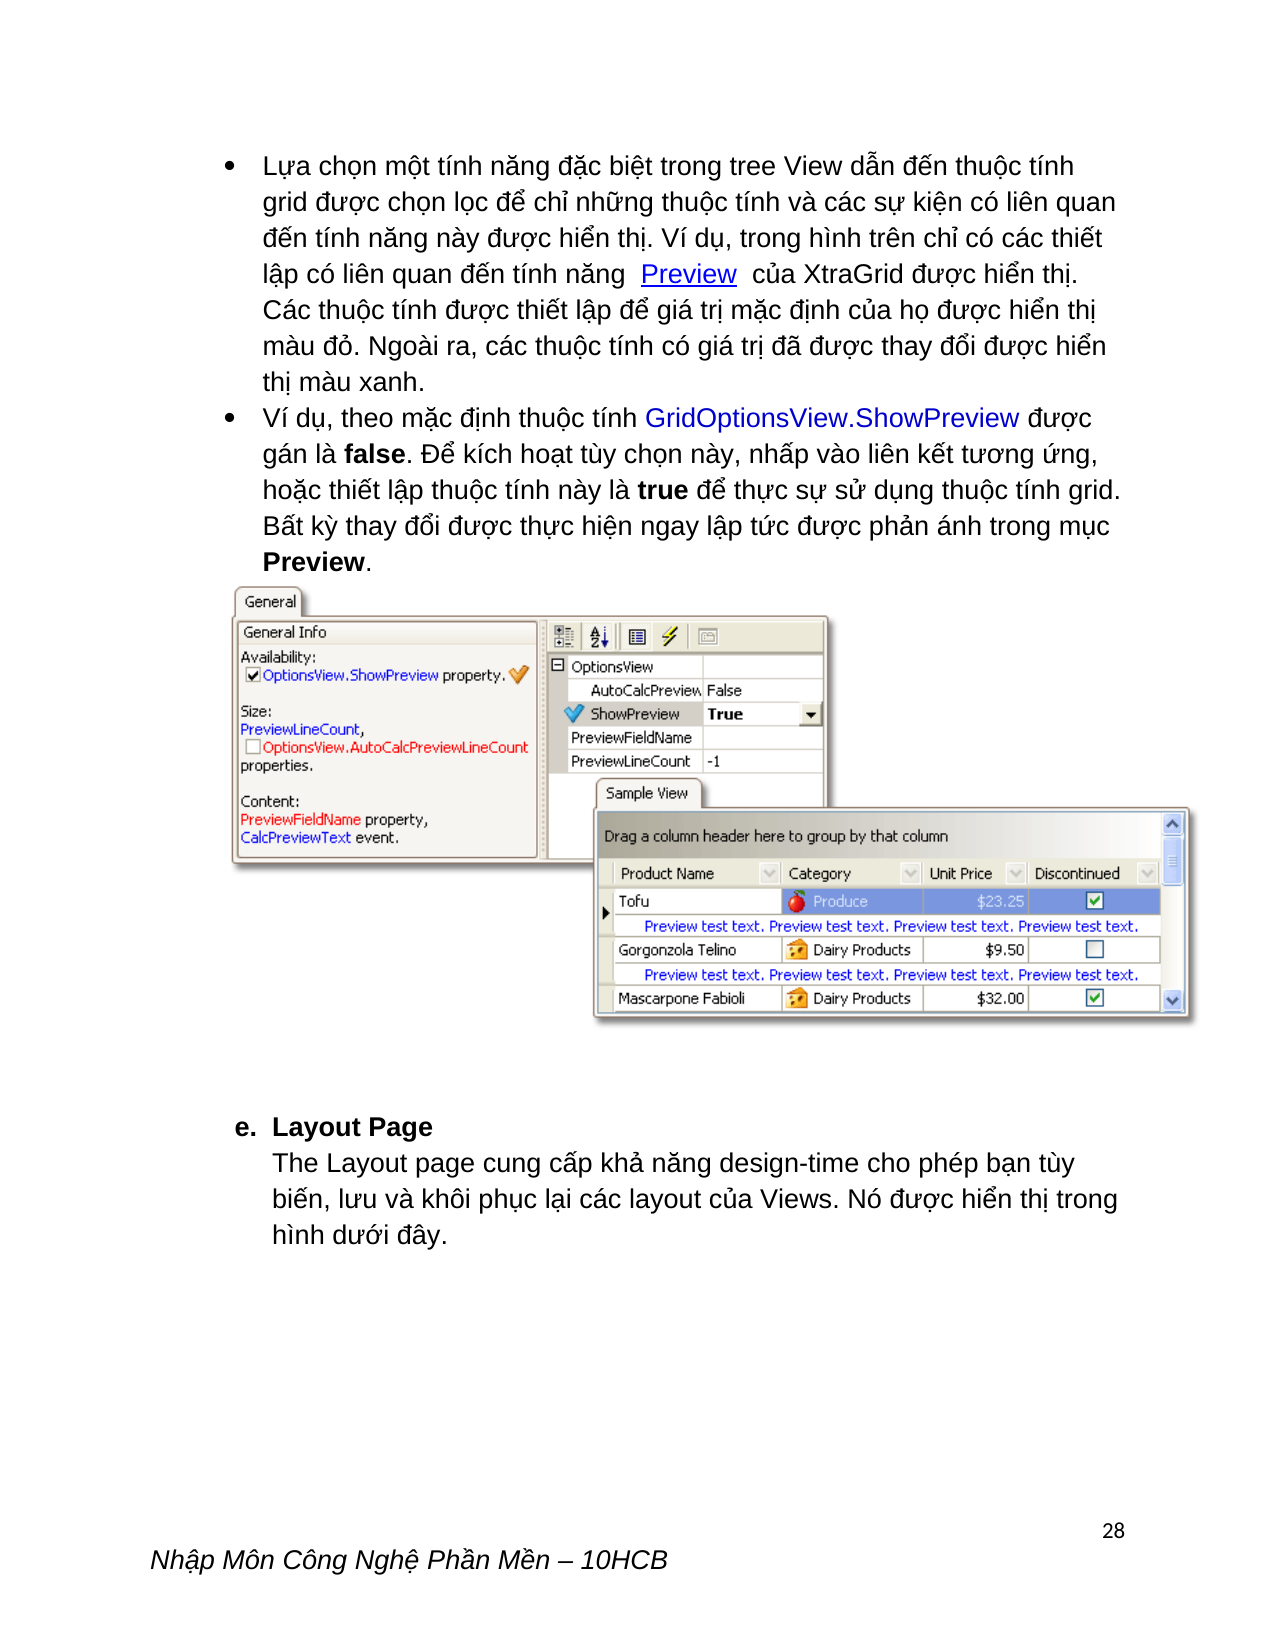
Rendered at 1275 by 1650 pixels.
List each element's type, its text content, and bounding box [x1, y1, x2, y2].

list Layout Page [234, 1111, 1125, 1142]
list Ví dụ, theo mặc định thuộc tính GridOptionsView.ShowPreview được gán là false. Để kích hoạt tùy chọn này, nhấp vào liên kết tương ứng, hoặc thiết lập thuộc tính này là true để thực sự sử dụng thuộc tính grid. Bất kỳ thay đổi được thực hiện ngay lập tức được phản ánh trong mục Preview. [225, 402, 1125, 577]
list The Layout page cung cấp khả năng design-time cho phép bạn tùy biến, lưu và khôi phục lại các layout của Views. Nó được hiển thị trong hình dưới đây. [272, 1147, 1125, 1250]
list Lựa chọn một tính năng đặc biệt trong tree View dẫn đến thuộc tính grid được chọn lọc để chỉ những thuộc tính và các sự kiện có liên quan đến tính năng này được hiển thị. Ví dụ, trong hình trên chỉ có các thiết lập có liên quan đến tính năng Preview của XtraGrid được hiển thị. Các thuộc tính được thiết lập để giá trị mặc ​​định của họ được hiển thị màu đỏ. Ngoài ra, các thuộc tính có giá trị đã được thay đổi được hiển thị màu xanh. [225, 150, 1125, 397]
picture [225, 581, 1200, 1036]
